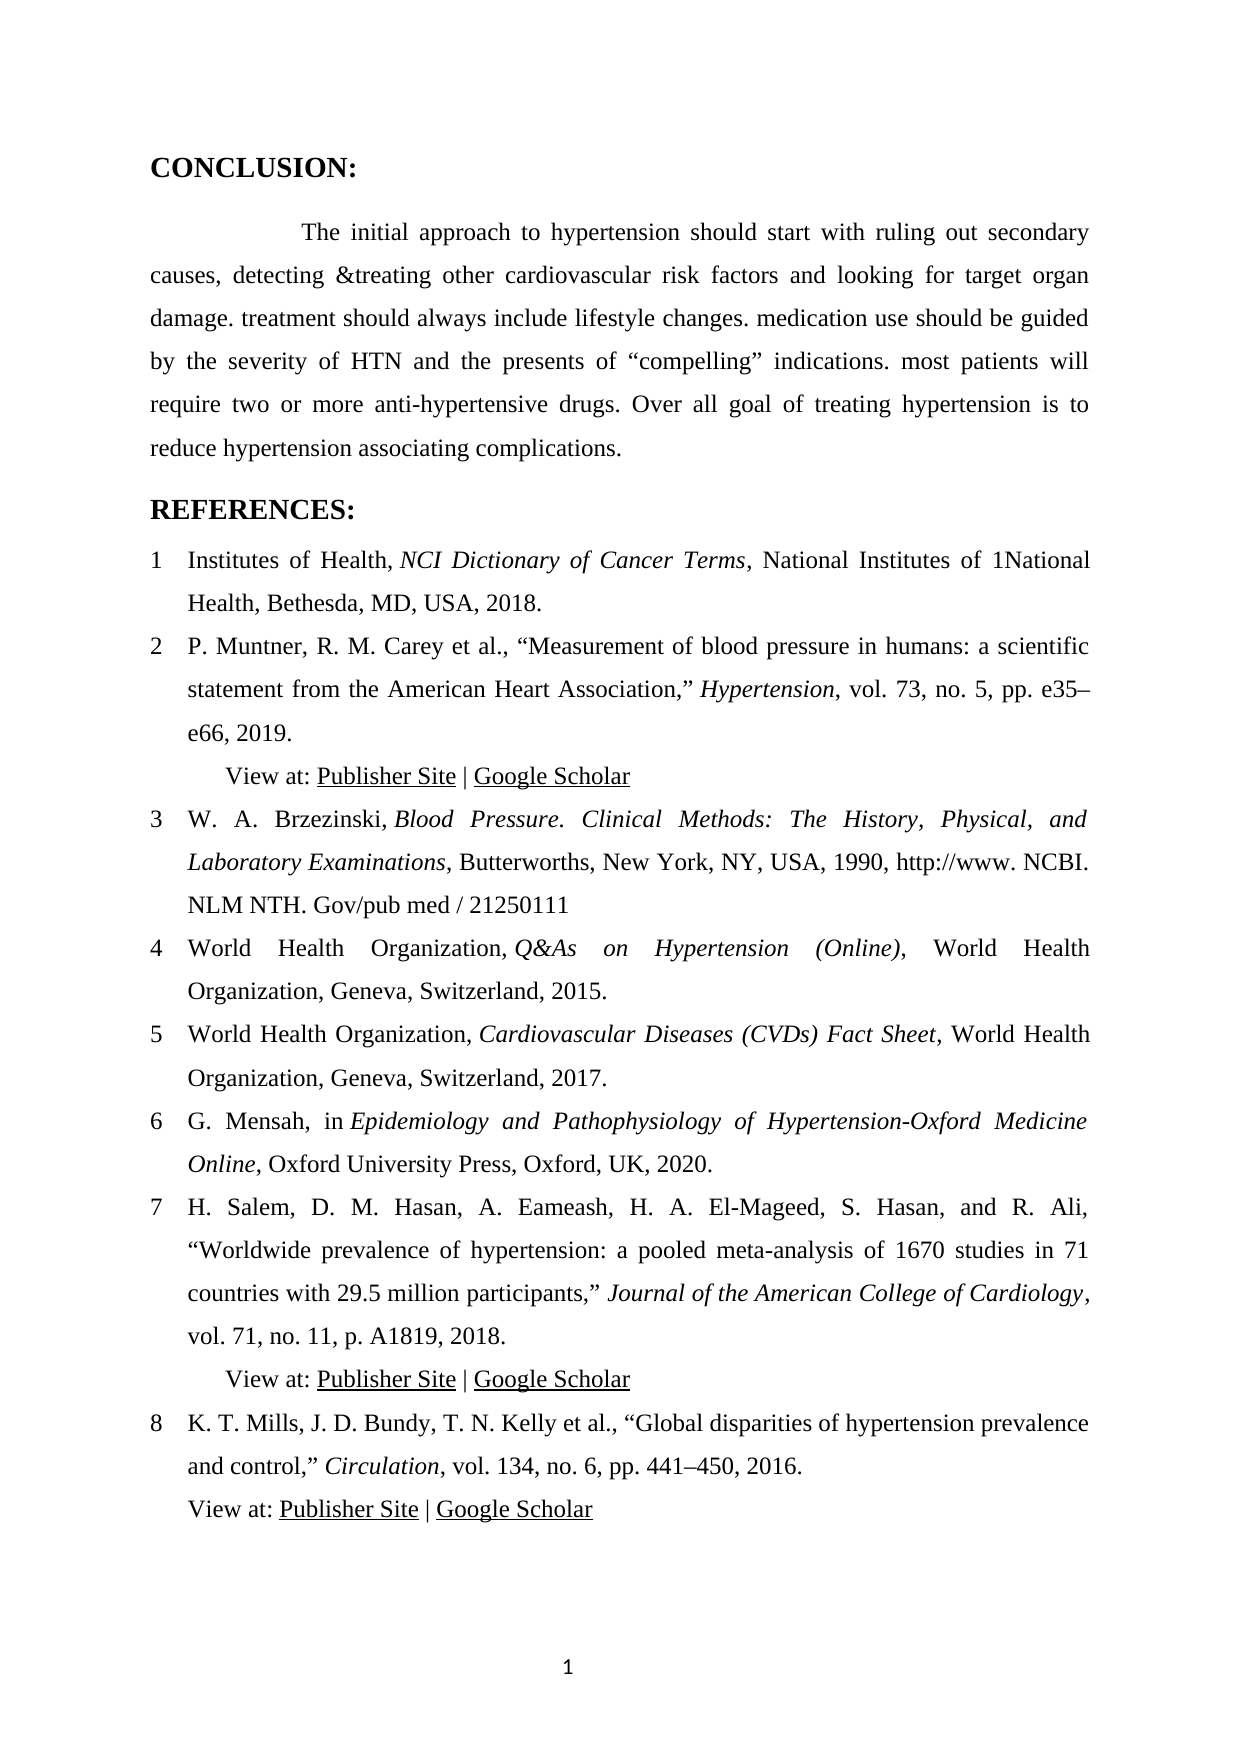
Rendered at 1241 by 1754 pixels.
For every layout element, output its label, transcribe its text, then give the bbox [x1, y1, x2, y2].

list World Health Organization, Q&As on Hypertension (Online), World Health Organization, Geneva, Switzerland, 2015. [150, 933, 1090, 1005]
text View at: Publisher Site | Google Scholar [225, 761, 1090, 789]
list H. Salem, D. M. Hasan, A. Eameash, H. A. El-Mageed, S. Hasan, and R. Ali, “Worldwide prevalence of hypertension: a pooled meta-analysis of 1670 studies in 71 countries with 29.5 million participants,” Journal of the American College of Cardiology, vol. 71, no. 11, p. A1819, 2018. [150, 1192, 1090, 1350]
list G. Mensah, in Epidemiology and Pathophysiology of Hypertension-Oxford Medicine Online, Oxford University Press, Oxford, UK, 2020. [150, 1106, 1090, 1178]
list K. T. Mills, J. D. Bundy, T. N. Kelly et al., “Global disparities of hypertension prevalence and control,” Circulation, vol. 134, no. 6, pp. 441–450, 2016. [150, 1408, 1090, 1479]
list W. A. Brzezinski, Blood Pressure. Clinical Methods: The History, Physical, and Laboratory Examinations, Butterworths, New York, NY, USA, 1990, http://www. NCBI. NLM NTH. Gov/pub med / 21250111 [150, 804, 1090, 919]
list P. Muntner, R. M. Carey et al., “Measurement of blood pressure in humans: a scientific statement from the American Heart Association,” Hypertension, vol. 73, no. 5, pp. e35–e66, 2019. [150, 631, 1090, 746]
text View at: Publisher Site | Google Scholar [187, 1494, 1090, 1523]
list Institutes of Health, NCI Dictionary of Cancer Terms, National Institutes of 1National Health, Bethesda, MD, USA, 2018. [150, 545, 1090, 617]
list World Health Organization, Cardiovascular Diseases (CVDs) Fact Sheet, World Health Organization, Geneva, Switzerland, 2017. [150, 1019, 1090, 1091]
text CONCLUSION: [150, 150, 1090, 183]
text The initial approach to hypertension should start with ruling out secondary causes, detecting &treating other cardiovascular risk factors and looking for target organ damage. treatment should always include lifestyle changes. medication use should be guided by the severity of HTN and the presents of “compelling” indications. most patients will require two or more anti-hypertensive drugs. Over all goal of treating hypertension is to reduce hypertension associating complications. [150, 217, 1090, 461]
text View at: Publisher Site | Google Scholar [225, 1364, 1090, 1393]
text REFERENCES: [150, 492, 1090, 526]
